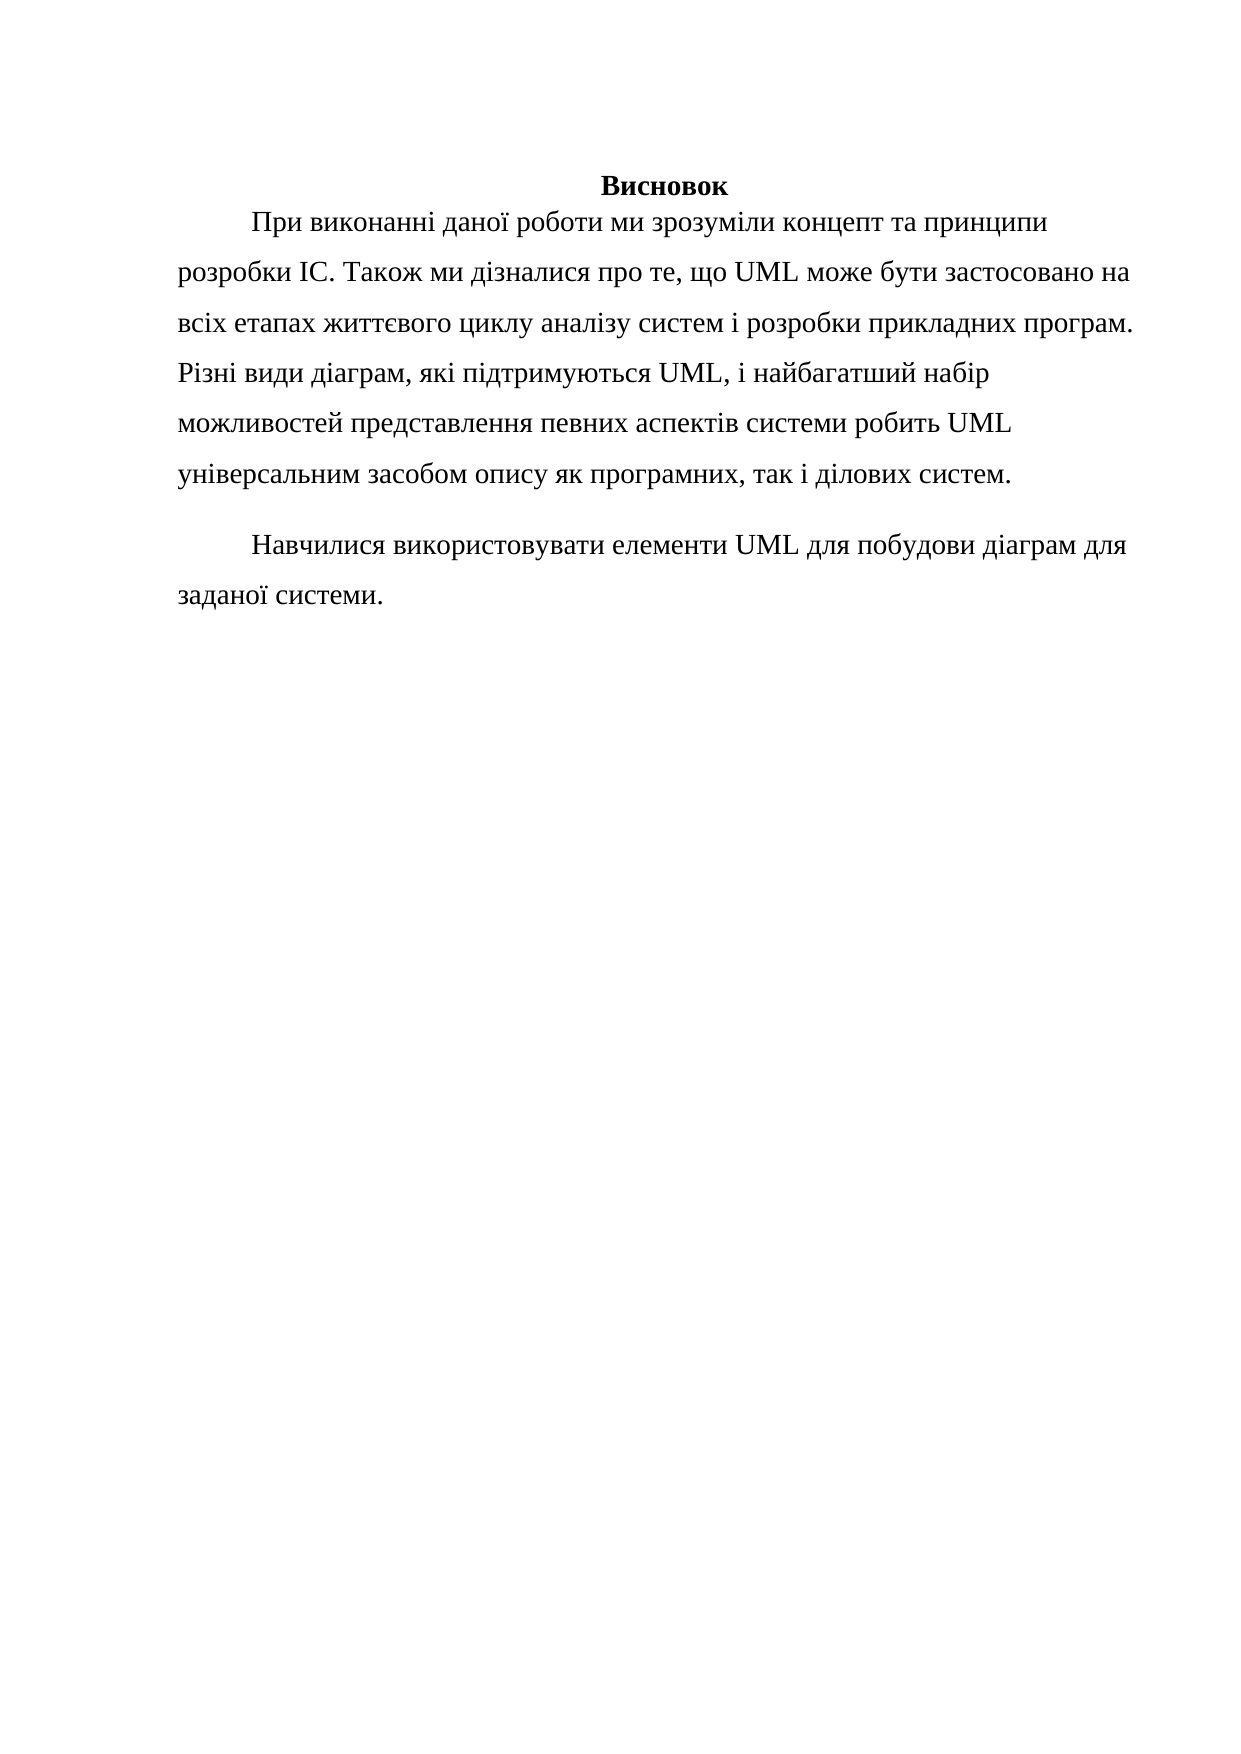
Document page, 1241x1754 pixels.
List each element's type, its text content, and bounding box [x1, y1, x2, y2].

text Навчилися використовувати елементи UML для побудови діаграм для заданої системи. [177, 527, 1152, 611]
text При виконанні даної роботи ми зрозуміли концепт та принципи розробки ІС. Також ми дізналися про те, що UML може бути застосовано на всіх етапах життєвого циклу аналізу систем і розробки прикладних програм. Різні види діаграм, які підтримуються UML, і найбагатший набір можливостей представлення певних аспектів системи робить UML універсальним засобом опису як програмних, так і ділових систем. [177, 204, 1152, 489]
subtitle Висновок [177, 168, 1152, 202]
